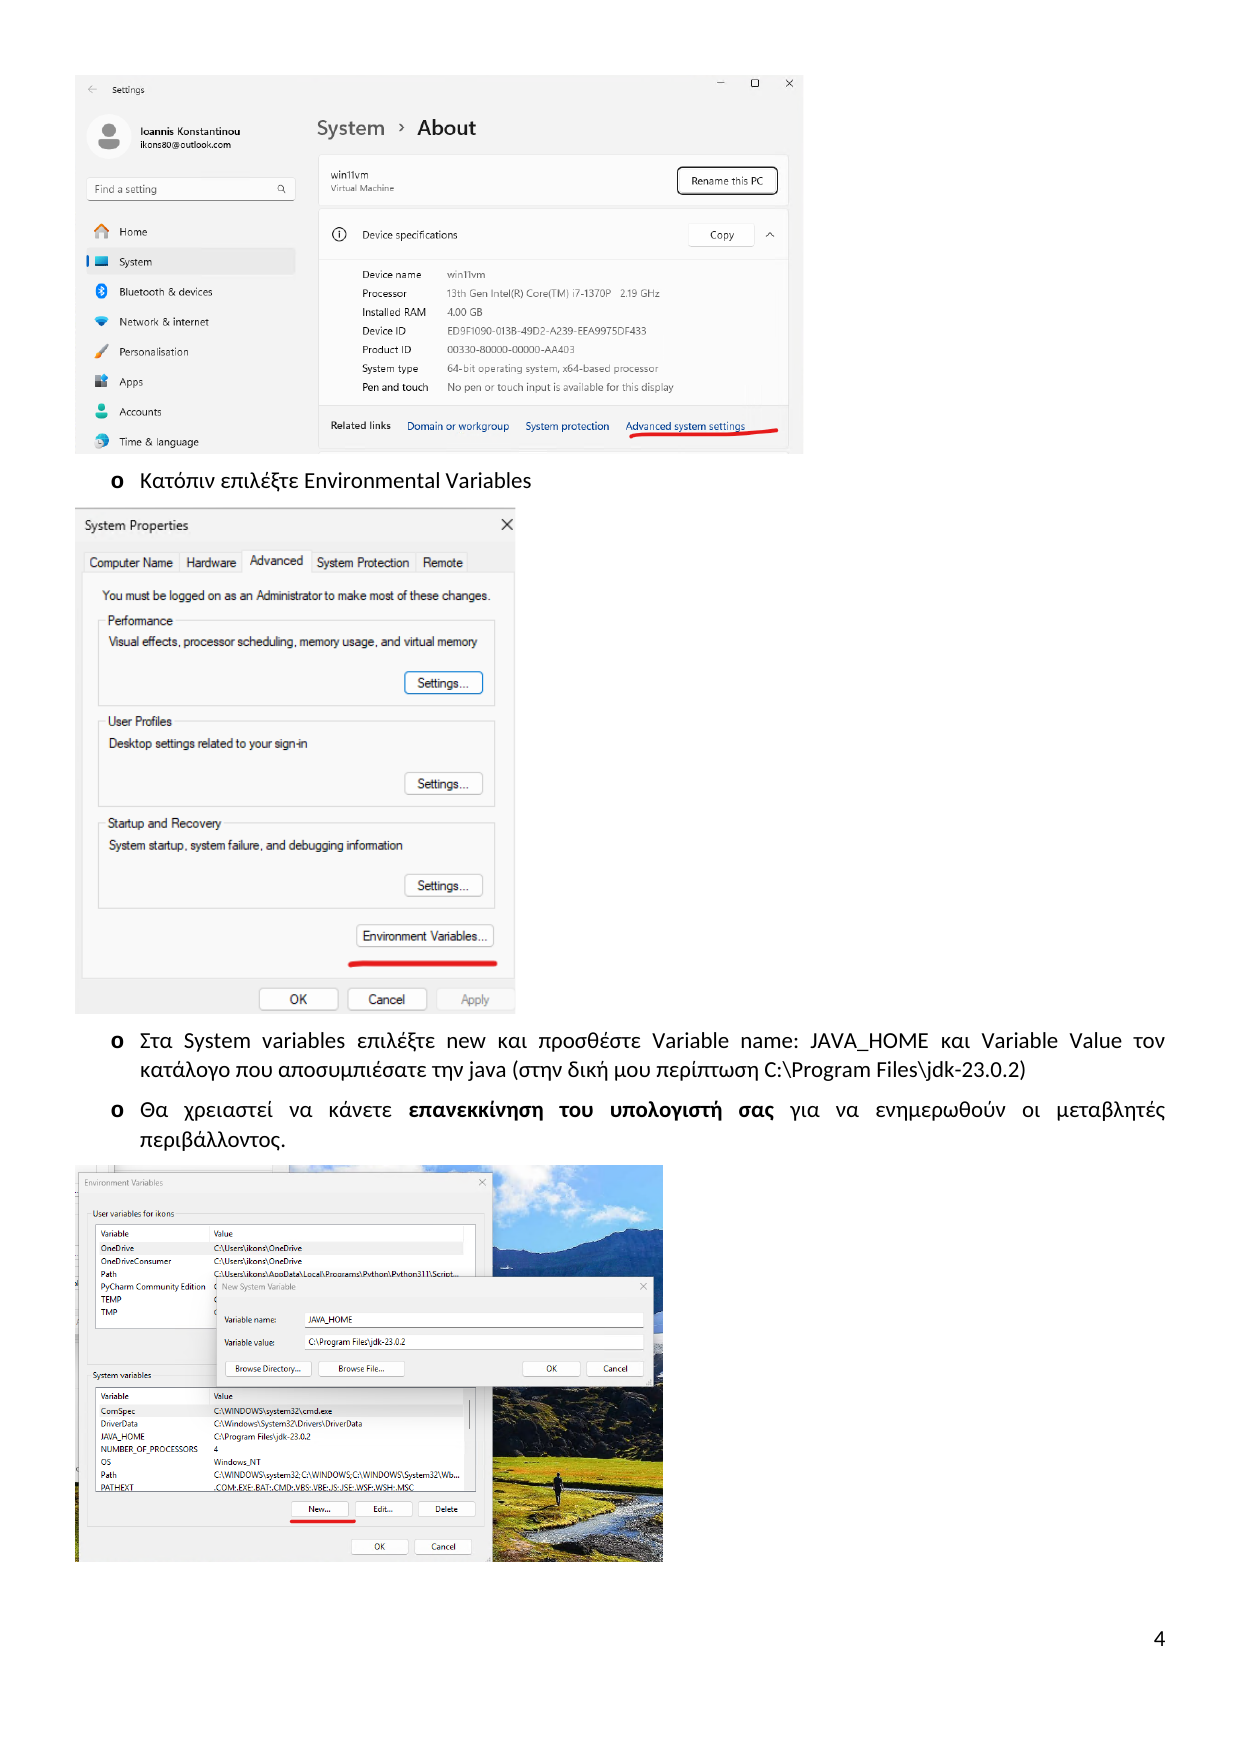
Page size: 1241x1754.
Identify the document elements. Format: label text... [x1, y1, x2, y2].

picture [75, 507, 516, 1014]
list Στα System variables επιλέξτε new και προσθέστε Variable name: JAVA_HOME και Variable Value τον κατάλογο που αποσυμπιέσατε την java (στην δική μου περίπτωση C:\Program Files\jdk-23.0.2) [110, 1026, 1165, 1083]
picture [75, 75, 804, 454]
list Κατόπιν επιλέξτε Environmental Variables [110, 466, 1165, 495]
picture [75, 1165, 663, 1562]
list Θα χρειαστεί να κάνετε επανεκκίνηση του υπολογιστή σας για να ενημερωθούν οι μεταβλητές περιβάλλοντος. [110, 1096, 1165, 1153]
